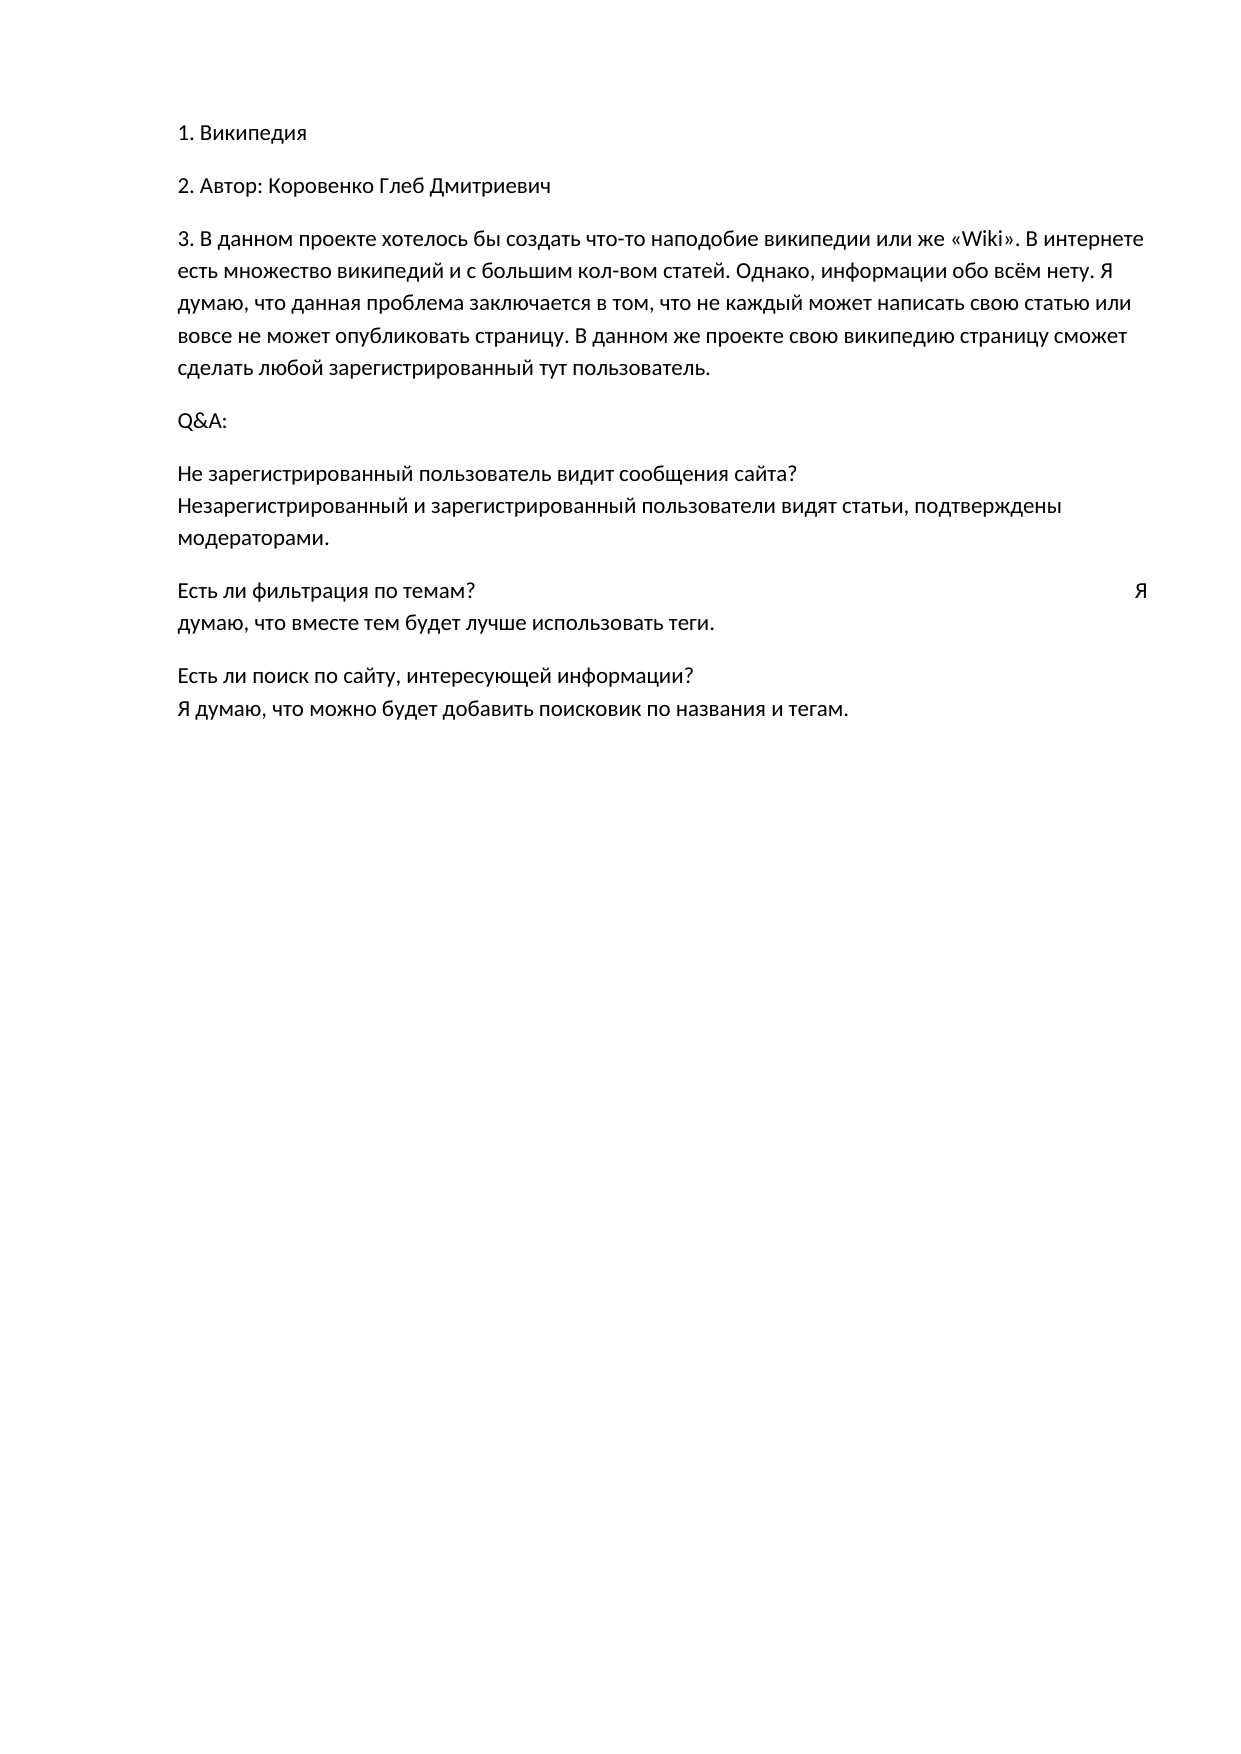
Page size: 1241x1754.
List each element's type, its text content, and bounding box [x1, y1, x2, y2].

text 1. Википедия [177, 118, 1152, 146]
text Не зарегистрированный пользователь видит сообщения сайта? Незарегистрированный и зарегистрированный пользователи видят статьи, подтверждены модераторами. [177, 459, 1152, 551]
text Есть ли поиск по сайту, интересующей информации? Я думаю, что можно будет добавить поисковик по названия и тегам. [177, 662, 1152, 722]
text 3. В данном проекте хотелось бы создать что-то наподобие википедии или же «Wiki». В интернете есть множество википедий и с большим кол-вом статей. Однако, информации обо всём нету. Я думаю, что данная проблема заключается в том, что не каждый может написать свою статью или вовсе не может опубликовать страницу. В данном же проекте свою википедию страницу сможет сделать любой зарегистрированный тут пользователь. [177, 224, 1152, 381]
text 2. Автор: Коровенко Глеб Дмитриевич [177, 171, 1152, 199]
text Есть ли фильтрация по темам? Я думаю, что вместе тем будет лучше использовать теги. [177, 576, 1152, 637]
text Q&A: [177, 406, 1152, 434]
